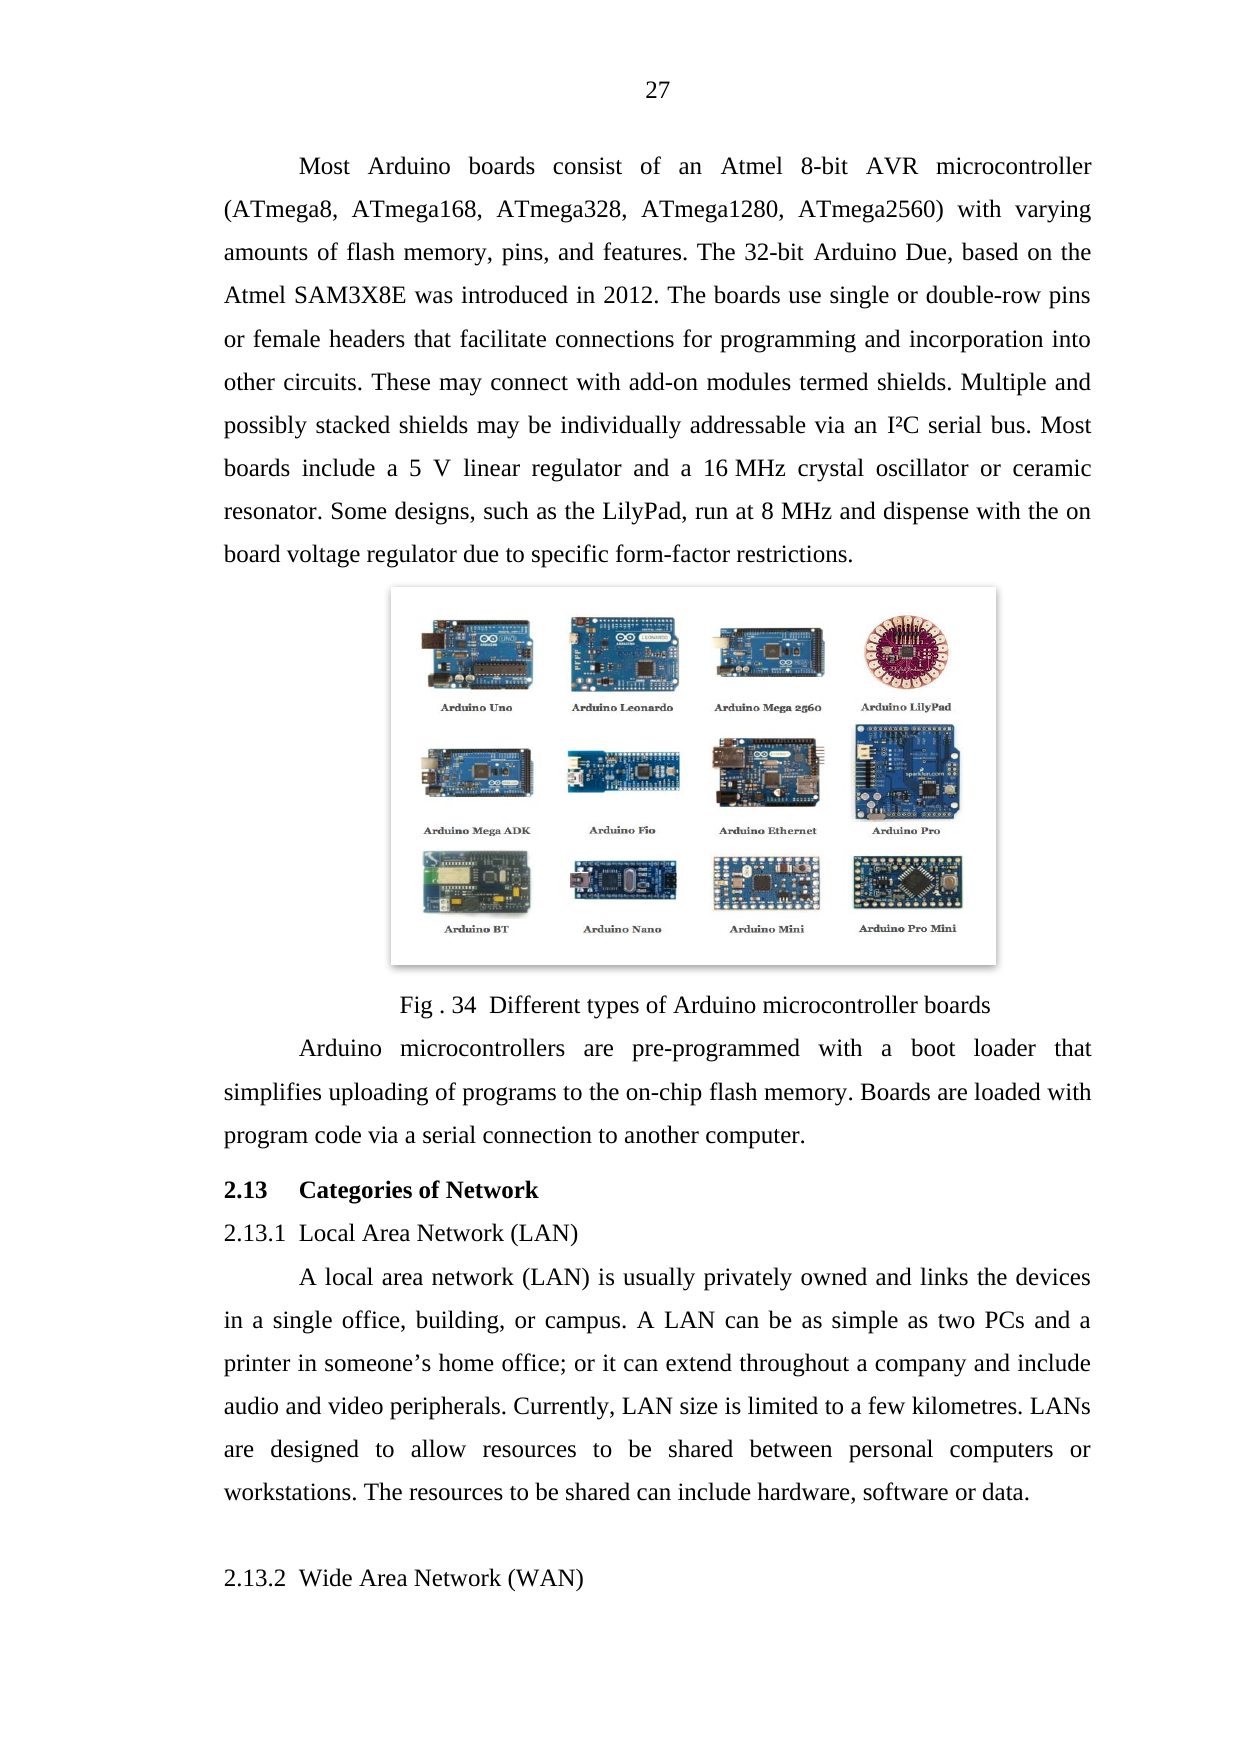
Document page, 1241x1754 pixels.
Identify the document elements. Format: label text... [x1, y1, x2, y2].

text 2.13.2 Wide Area Network (WAN) [223, 1563, 1092, 1592]
text 2.13 Categories of Network [223, 1175, 1092, 1204]
text 2.13.1 Local Area Network (LAN) [223, 1218, 1092, 1247]
picture [406, 601, 981, 951]
text Fig . 34 Different types of Arduino microcontroller boards [223, 990, 1092, 1019]
text Arduino microcontrollers are pre-programmed with a boot loader that simplifies uploading of programs to the on-chip flash memory. Boards are loaded with program code via a serial connection to another computer. [223, 1033, 1092, 1148]
text A local area network (LAN) is usually privately owned and links the devices in a single office, building, or campus. A LAN can be as simple as two PCs and a printer in someone’s home office; or it can extend throughout a company and include audio and video peripherals. Currently, LAN size is limited to a few kilometres. LANs are designed to allow resources to be shared between personal computers or workstations. The resources to be shared can include hardware, software or data. [223, 1262, 1092, 1506]
text Most Arduino boards consist of an Atmel 8-bit AVR microcontroller (ATmega8, ATmega168, ATmega328, ATmega1280, ATmega2560) with varying amounts of flash memory, pins, and features. The 32-bit Arduino Due, based on the Atmel SAM3X8E was introduced in 2012. The boards use single or double-row pins or female headers that facilitate connections for programming and incorporation into other circuits. These may connect with add-on modules termed shields. Multiple and possibly stacked shields may be individually addressable via an I²C serial bus. Most boards include a 5 V linear regulator and a 16 MHz crystal oscillator or ceramic resonator. Some designs, such as the LilyPad, run at 8 MHz and dispense with the on board voltage regulator due to specific form-factor restrictions. [223, 151, 1092, 568]
